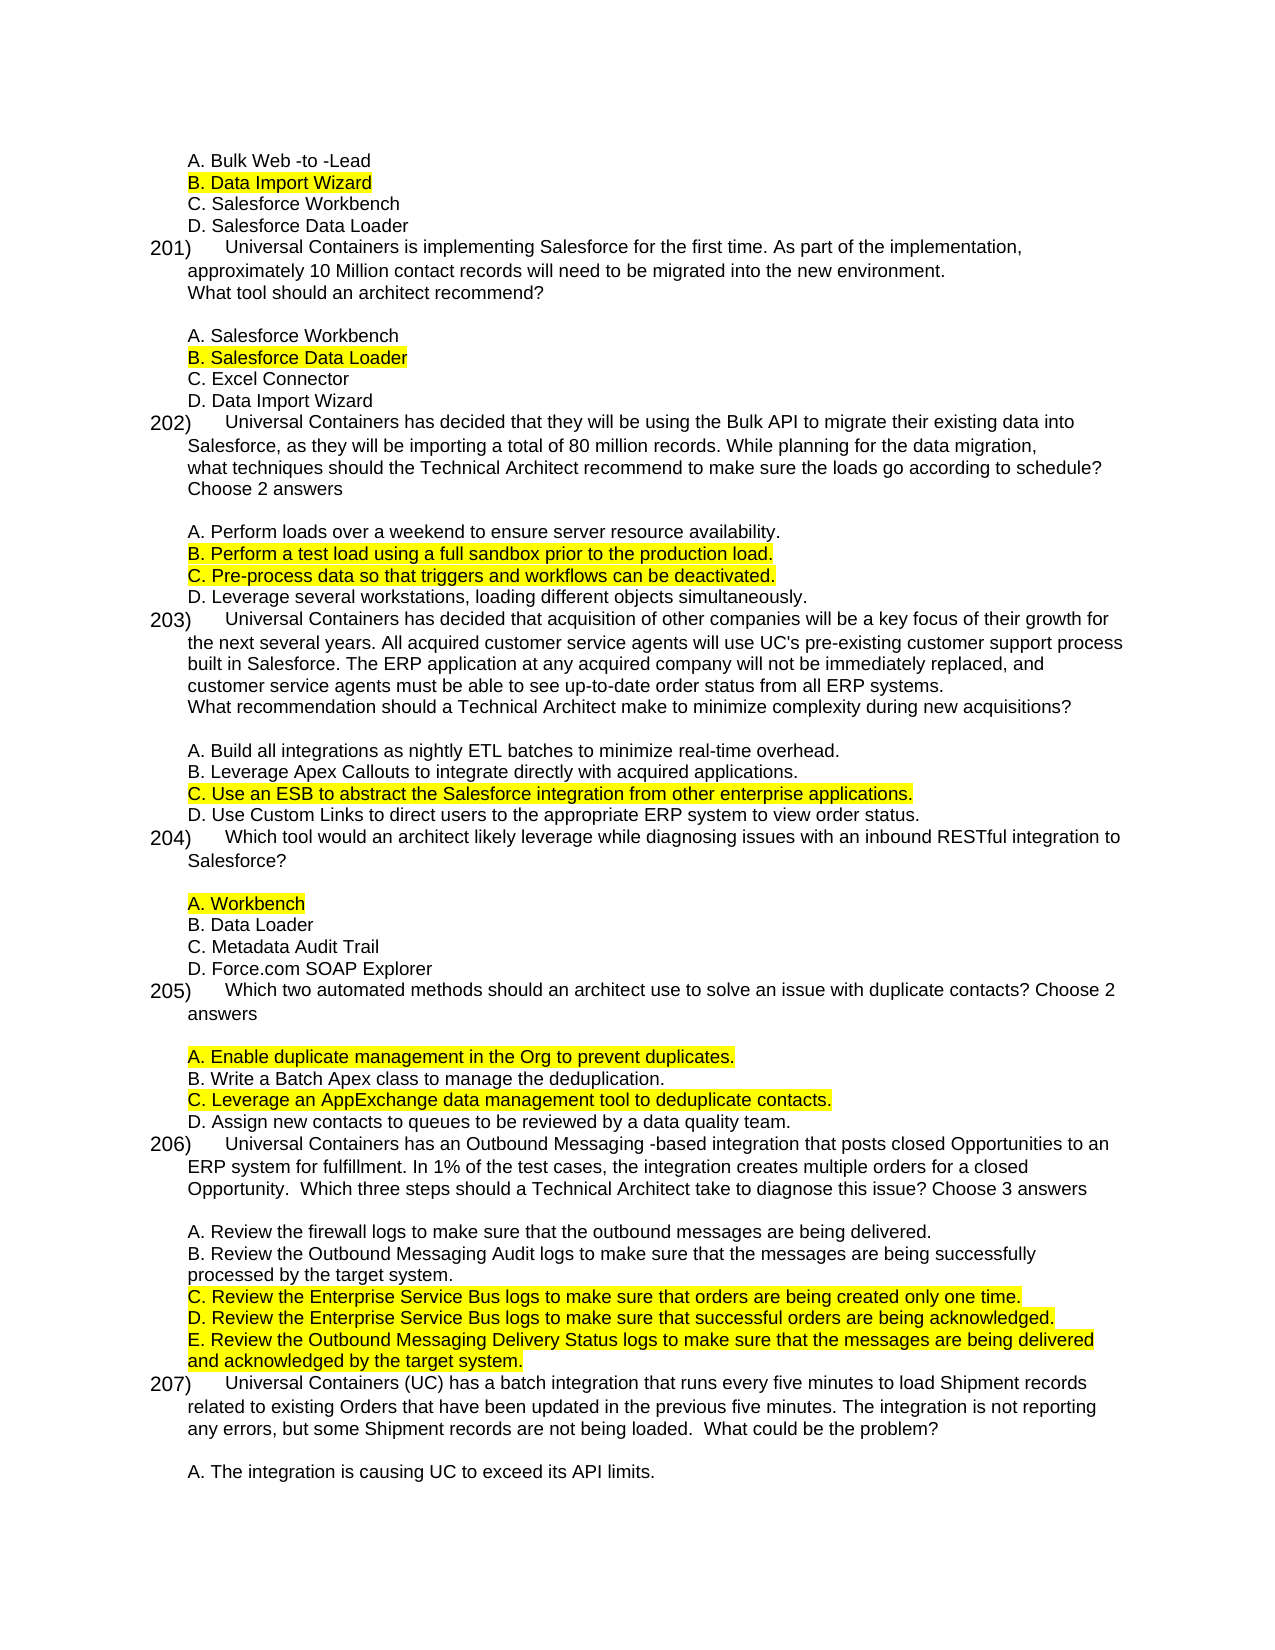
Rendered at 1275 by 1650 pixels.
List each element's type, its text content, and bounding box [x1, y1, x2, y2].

list Universal Containers has decided that acquisition of other companies will be a key focus of their growth for the next several years. All acquired customer service agents will use UC's pre-existing customer support process built in Salesforce. The ERP application at any acquired company will not be immediately replaced, and customer service agents must be able to see up-to-date order status from all ERP systems. What recommendation should a Technical Architect make to minimize complexity during new acquisitions? A. Build all integrations as nightly ETL batches to minimize real-time overhead. B. Leverage Apex Callouts to integrate directly with acquired applications. C. Use an ESB to abstract the Salesforce integration from other enterprise applications. D. Use Custom Links to direct users to the appropriate ERP system to view order status. [150, 608, 1125, 826]
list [150, 150, 1125, 236]
list Universal Containers is implementing Salesforce for the first time. As part of the implementation, approximately 10 Million contact records will need to be migrated into the new environment. What tool should an architect recommend? A. Salesforce Workbench B. Salesforce Data Loader C. Excel Connector D. Data Import Wizard [150, 236, 1125, 411]
list Universal Containers has an Outbound Messaging -based integration that posts closed Opportunities to an ERP system for fulfillment. In 1% of the test cases, the integration creates multiple orders for a closed Opportunity. Which three steps should a Technical Architect take to diagnose this issue? Choose 3 answers A. Review the firewall logs to make sure that the outbound messages are being delivered. B. Review the Outbound Messaging Audit logs to make sure that the messages are being successfully processed by the target system. C. Review the Enterprise Service Bus logs to make sure that orders are being created only one time. D. Review the Enterprise Service Bus logs to make sure that successful orders are being acknowledged. E. Review the Outbound Messaging Delivery Status logs to make sure that the messages are being delivered and acknowledged by the target system. [150, 1132, 1125, 1372]
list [150, 1372, 1125, 1482]
list Universal Containers has decided that they will be using the Bulk API to migrate their existing data into Salesforce, as they will be importing a total of 80 million records. While planning for the data migration, what techniques should the Technical Architect recommend to make sure the loads go according to schedule? Choose 2 answers A. Perform loads over a weekend to ensure server resource availability. B. Perform a test load using a full sandbox prior to the production load. C. Pre-process data so that triggers and workflows can be deactivated. D. Leverage several workstations, loading different objects simultaneously. [150, 411, 1125, 608]
list Which two automated methods should an architect use to solve an issue with duplicate contacts? Choose 2 answers A. Enable duplicate management in the Org to prevent duplicates. B. Write a Batch Apex class to manage the deduplication. C. Leverage an AppExchange data management tool to deduplicate contacts. D. Assign new contacts to queues to be reviewed by a data quality team. [150, 979, 1125, 1132]
list Which tool would an architect likely leverage while diagnosing issues with an inbound RESTful integration to Salesforce? A. Workbench B. Data Loader C. Metadata Audit Trail D. Force.com SOAP Explorer [150, 826, 1125, 979]
